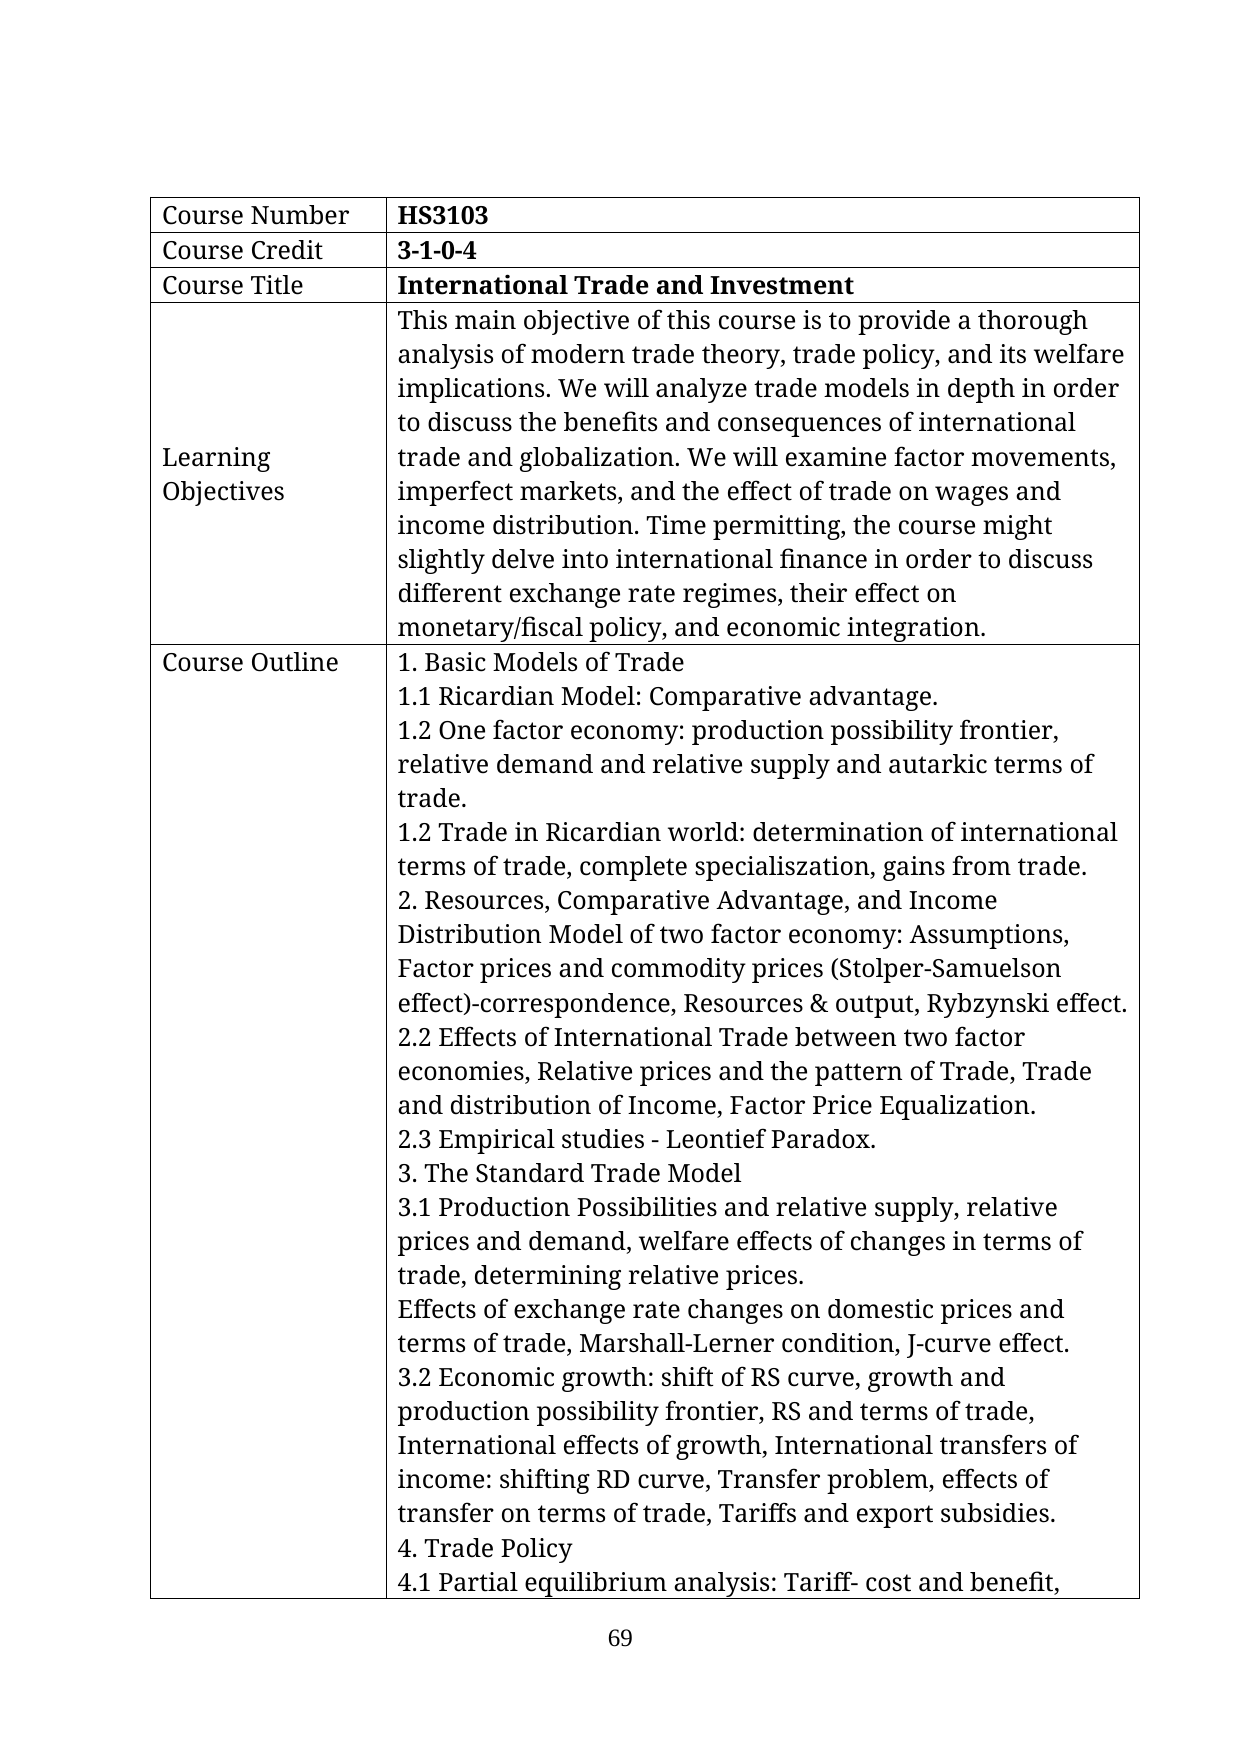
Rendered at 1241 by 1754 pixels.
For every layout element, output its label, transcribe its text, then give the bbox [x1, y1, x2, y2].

table_header HS3103 [387, 198, 1139, 232]
table_cell Course Title [151, 268, 386, 302]
table_cell ​This main objective of this course is to provide a thorough analysis of modern trade theory, trade policy, and its welfare implications. We will analyze trade models in depth in order to discuss the benefits and consequences of international trade and globalization. We will examine factor movements, imperfect markets, and the effect of trade on wages and income distribution. Time permitting, the course might slightly delve into international finance in order to discuss different exchange rate regimes, their effect on monetary/fiscal policy, and economic integration. [387, 303, 1139, 643]
table_header Course Number [151, 198, 386, 232]
table_cell 3-1-0-4 [387, 233, 1139, 267]
table_cell Course Credit [151, 233, 386, 267]
table_cell Course Outline [151, 645, 386, 1598]
table_cell Learning Objectives [151, 303, 386, 643]
table_cell International Trade and Investment [387, 268, 1139, 302]
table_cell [387, 645, 1139, 1598]
